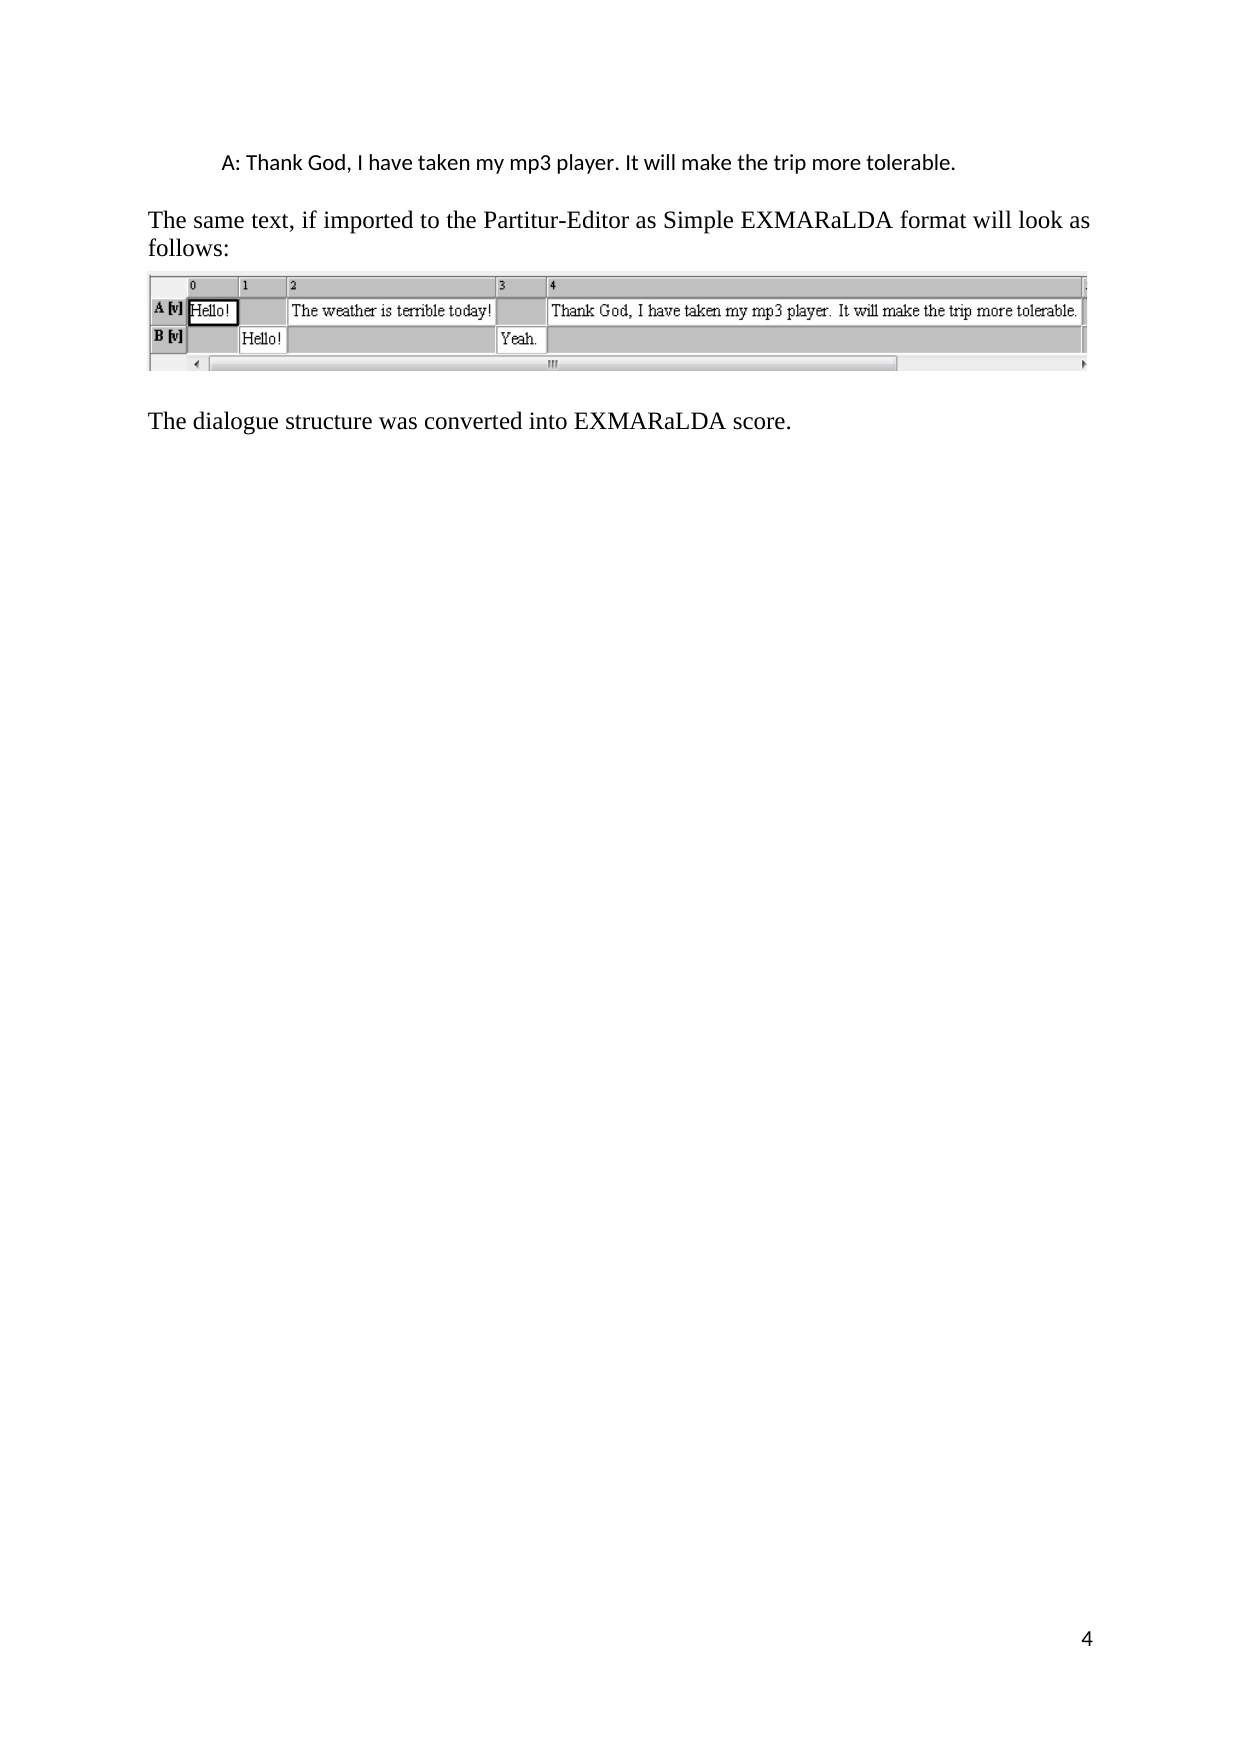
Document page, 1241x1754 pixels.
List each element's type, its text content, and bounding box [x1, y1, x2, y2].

picture [146, 271, 1087, 371]
text The dialogue structure was converted into EXMARaLDA score. [148, 406, 1093, 435]
text A: Thank God, I have taken my mp3 player. It will make the trip more tolerable. [148, 148, 1093, 176]
text The same text, if imported to the Partitur-Editor as Simple EXMARaLDA format will look as follows: [148, 205, 1093, 262]
